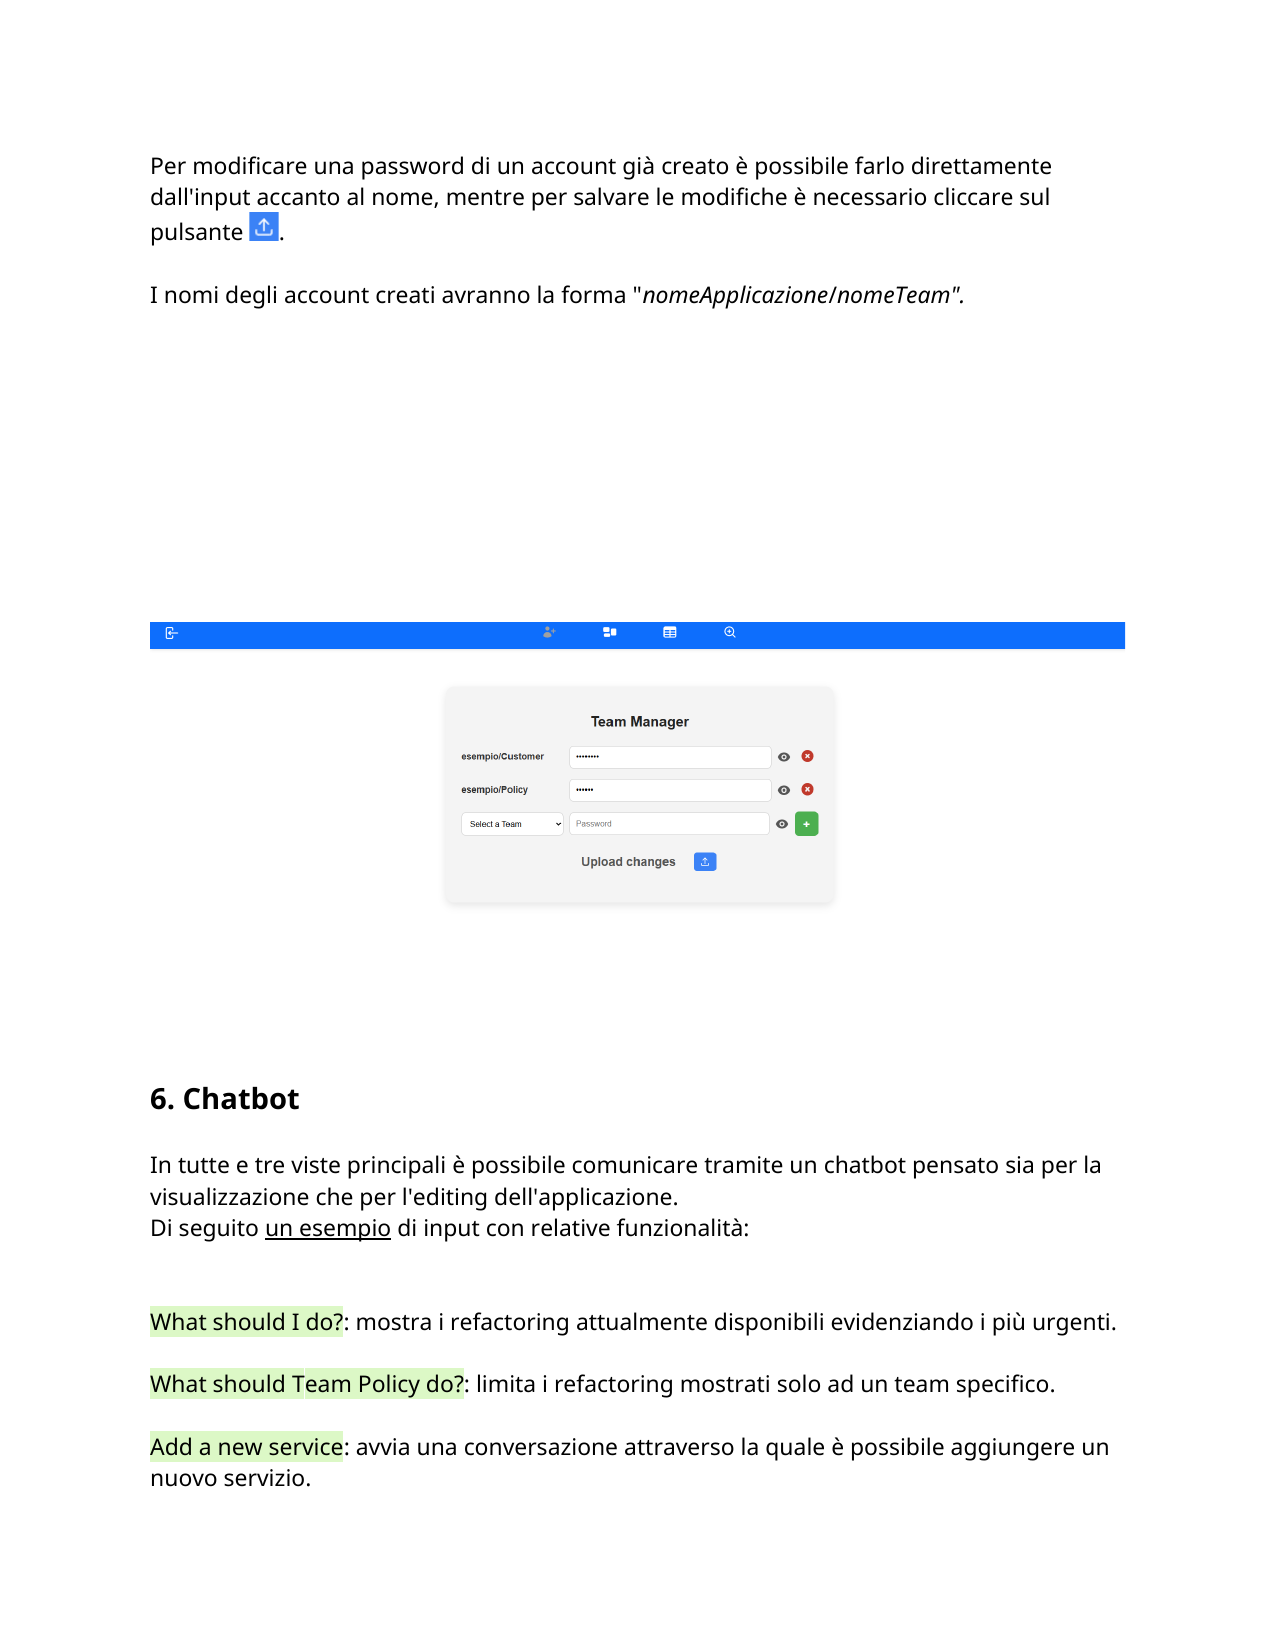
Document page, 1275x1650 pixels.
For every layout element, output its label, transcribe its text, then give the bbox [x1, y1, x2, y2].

text Per modificare una password di un account già creato è possibile farlo direttamente dall'input accanto al nome, mentre per salvare le modifiche è necessario cliccare sul pulsante . [150, 150, 1125, 248]
text What should I do?: mostra i refactoring attualmente disponibili evidenziando i più urgenti. [343, 1306, 1125, 1337]
text Di seguito un esempio di input con relative funzionalità: [150, 1212, 1125, 1243]
text 6. Chatbot [150, 1079, 1125, 1118]
text I nomi degli account creati avranno la forma "nomeApplicazione/nomeTeam". [150, 279, 1125, 310]
text In tutte e tre viste principali è possibile comunicare tramite un chatbot pensato sia per la visualizzazione che per l'editing dell'applicazione. [150, 1149, 1125, 1212]
text Add a new service: avvia una conversazione attraverso la quale è possibile aggiungere un nuovo servizio. [150, 1431, 1125, 1493]
text What should Team Policy do?: limita i refactoring mostrati solo ad un team specifico. [464, 1368, 1125, 1399]
